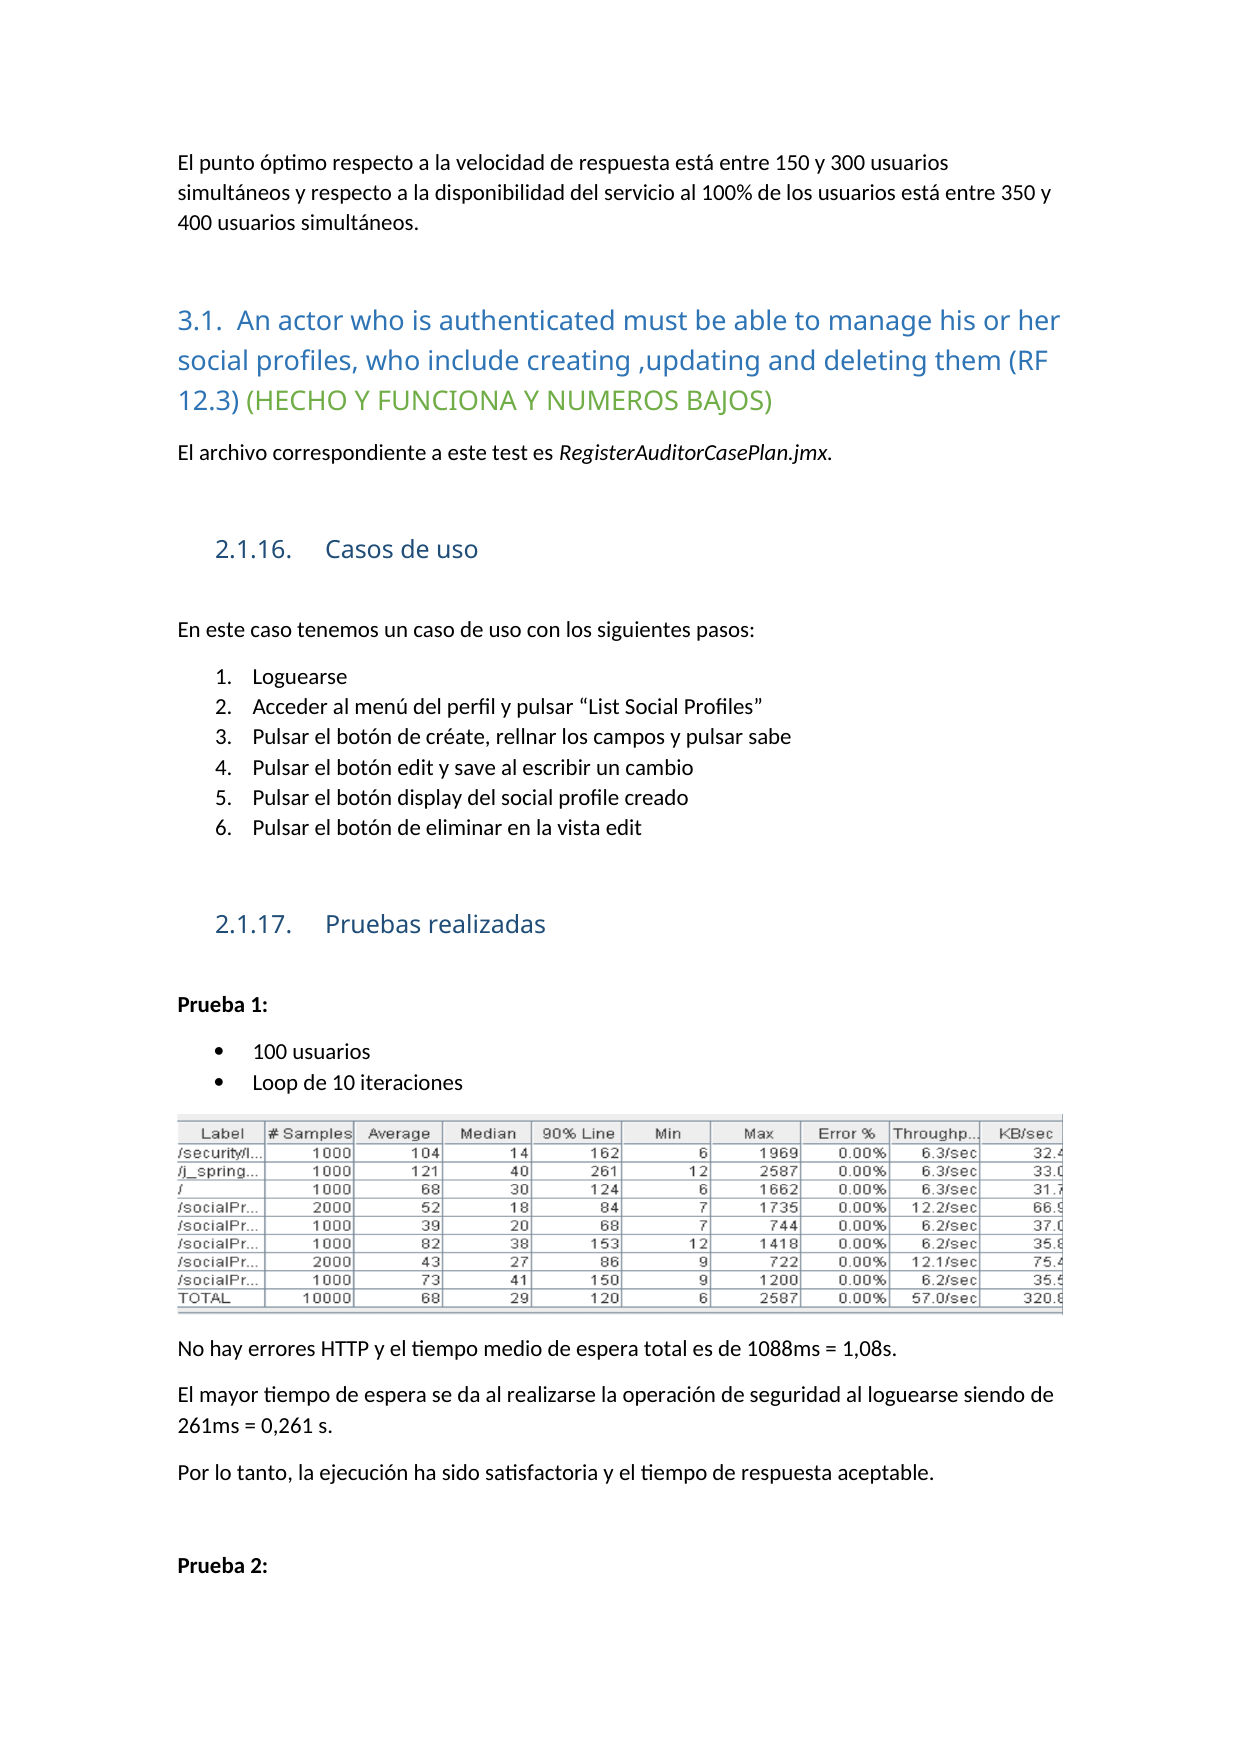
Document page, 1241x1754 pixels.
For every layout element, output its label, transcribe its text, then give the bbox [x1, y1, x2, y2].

list Acceder al menú del perfil y pulsar “List Social Profiles” [215, 692, 1063, 720]
text El archivo correspondiente a este test es RegisterAuditorCasePlan.jmx. [177, 438, 1063, 466]
list Loop de 10 iteraciones [215, 1068, 1063, 1096]
list 100 usuarios [215, 1037, 1063, 1065]
text El punto óptimo respecto a la velocidad de respuesta está entre 150 y 300 usuarios simultáneos y respecto a la disponibilidad del servicio al 100% de los usuarios está entre 350 y 400 usuarios simultáneos. [177, 148, 1063, 236]
text 3.1. An actor who is authenticated must be able to manage his or her social profiles, who include creating ,updating and deleting them (RF 12.3) (HECHO Y FUNCIONA Y NUMEROS BAJOS) [177, 302, 1063, 418]
text En este caso tenemos un caso de uso con los siguientes pasos: [177, 615, 1063, 643]
list Loguearse [215, 662, 1063, 690]
text Por lo tanto, la ejecución ha sido satisfactoria y el tiempo de respuesta aceptable. [177, 1458, 1063, 1486]
list Pulsar el botón display del social profile creado [215, 783, 1063, 811]
subtitle Pruebas realizadas [215, 907, 1063, 941]
list Pulsar el botón edit y save al escribir un cambio [215, 753, 1063, 781]
text Prueba 2: [177, 1551, 1063, 1579]
list Pulsar el botón de créate, rellnar los campos y pulsar sabe [215, 722, 1063, 751]
subtitle Casos de uso [215, 532, 1063, 566]
text Prueba 1: [177, 991, 1063, 1018]
text No hay errores HTTP y el tiempo medio de espera total es de 1088ms = 1,08s. [177, 1334, 1063, 1362]
picture [177, 1114, 1063, 1315]
list Pulsar el botón de eliminar en la vista edit [215, 813, 1063, 841]
text El mayor tiempo de espera se da al realizarse la operación de seguridad al loguearse siendo de 261ms = 0,261 s. [177, 1381, 1063, 1439]
